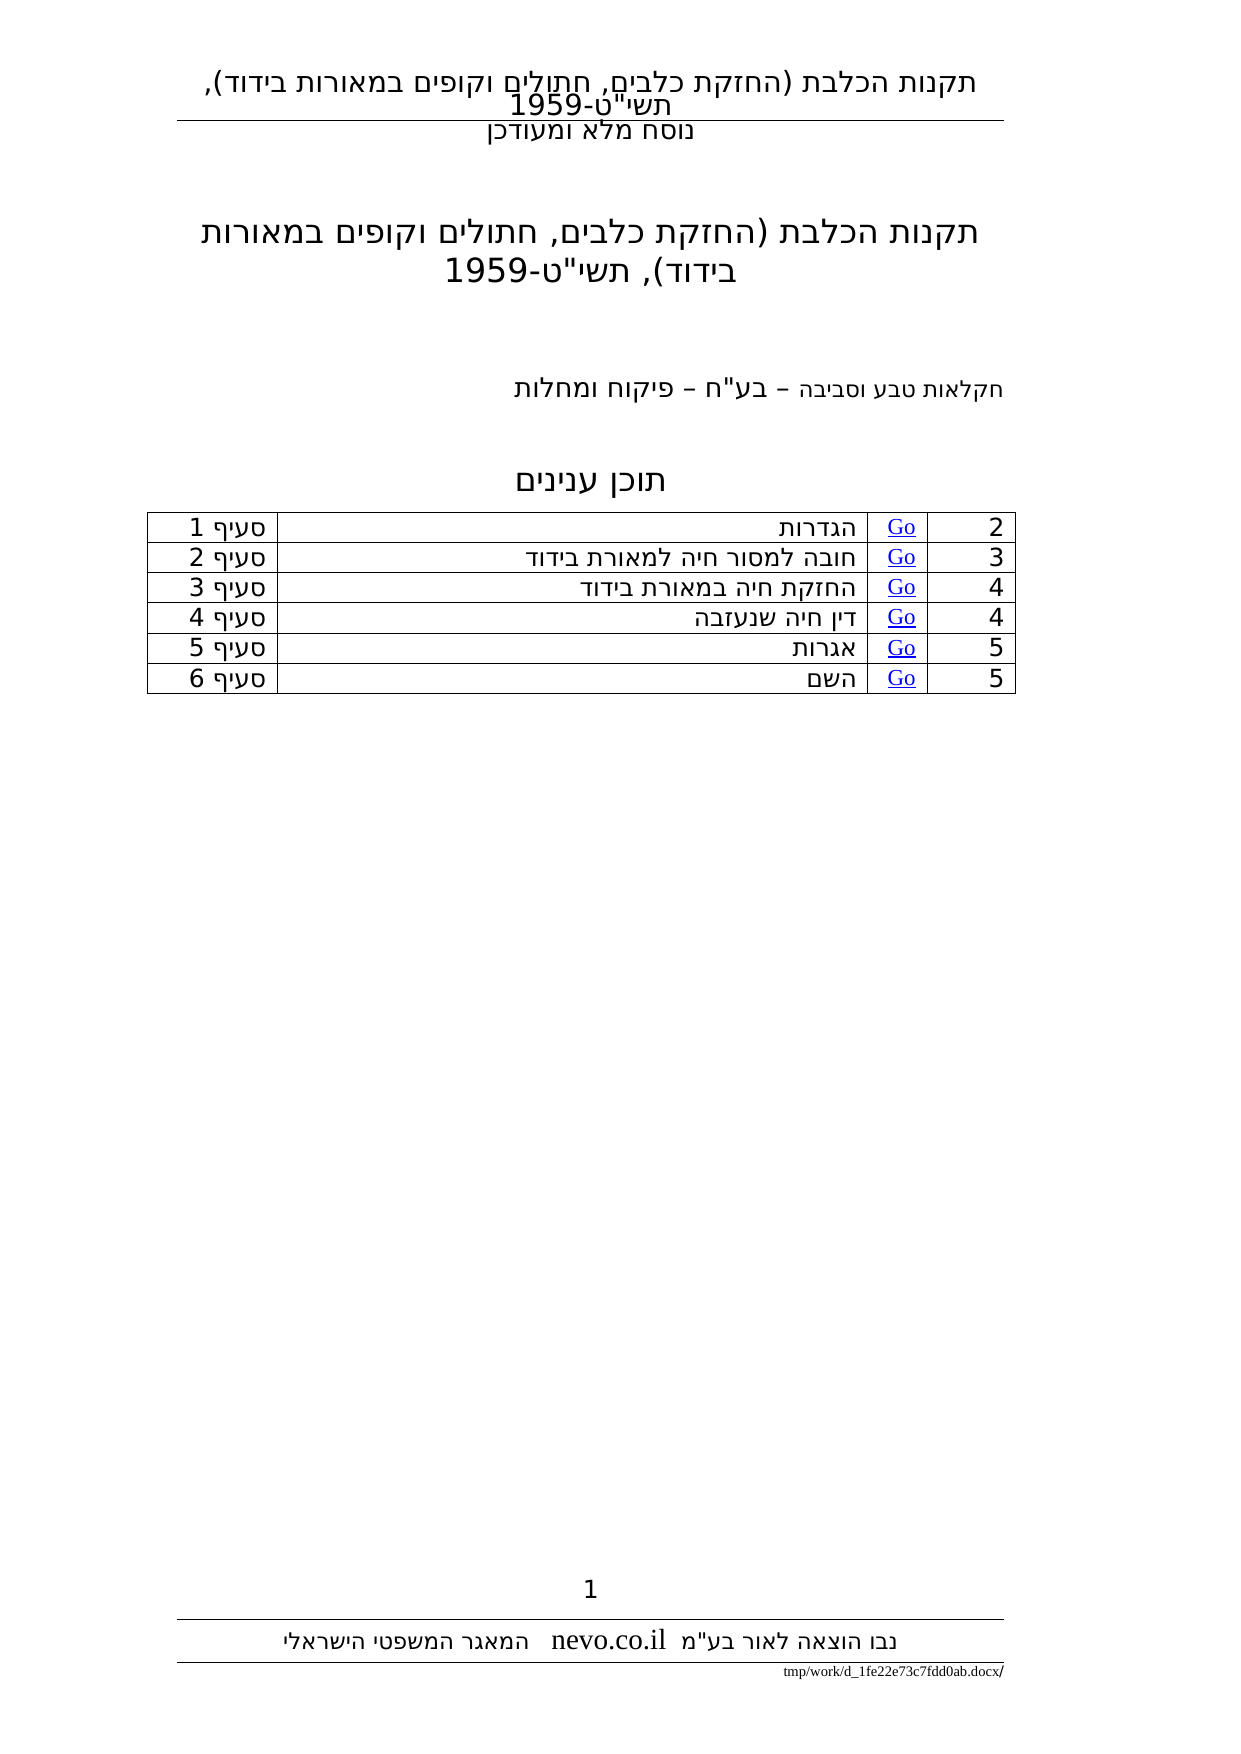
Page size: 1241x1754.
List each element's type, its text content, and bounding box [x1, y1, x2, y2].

text חקלאות טבע וסביבה – בע"ח – פיקוח ומחלות [59, 373, 1004, 404]
table_cell השם [278, 664, 867, 693]
table_cell חובה למסור חיה למאורת בידוד [278, 543, 867, 572]
table_cell 3 [928, 573, 1015, 602]
table_cell סעיף 3 [148, 573, 277, 602]
table_cell Go [868, 634, 927, 663]
table_cell דין חיה שנעזבה [278, 603, 867, 632]
table_cell Go [868, 603, 927, 632]
table_cell סעיף 5 [148, 634, 277, 663]
table_header סעיף 1 [148, 513, 277, 542]
table_header Go [868, 513, 927, 542]
table_cell 4 [928, 634, 1015, 663]
table_cell Go [868, 664, 927, 693]
table_cell סעיף 6 [148, 664, 277, 693]
table_cell סעיף 2 [148, 543, 277, 572]
table_cell אגרות [278, 634, 867, 663]
table_cell 10 [928, 664, 1015, 693]
table_cell Go [868, 543, 927, 572]
table_header 3 [928, 513, 1015, 542]
text תקנות הכלבת (החזקת כלבים, חתולים וקופים במאורות בידוד), תשי"ט-1959 [177, 212, 1004, 290]
table_cell סעיף 4 [148, 603, 277, 632]
table_cell 3 [928, 603, 1015, 632]
table_cell החזקת חיה במאורת בידוד [278, 573, 867, 602]
table_header הגדרות [278, 513, 867, 542]
table_cell Go [868, 573, 927, 602]
table_cell 3 [928, 543, 1015, 572]
text תוכן ענינים [177, 460, 1004, 499]
